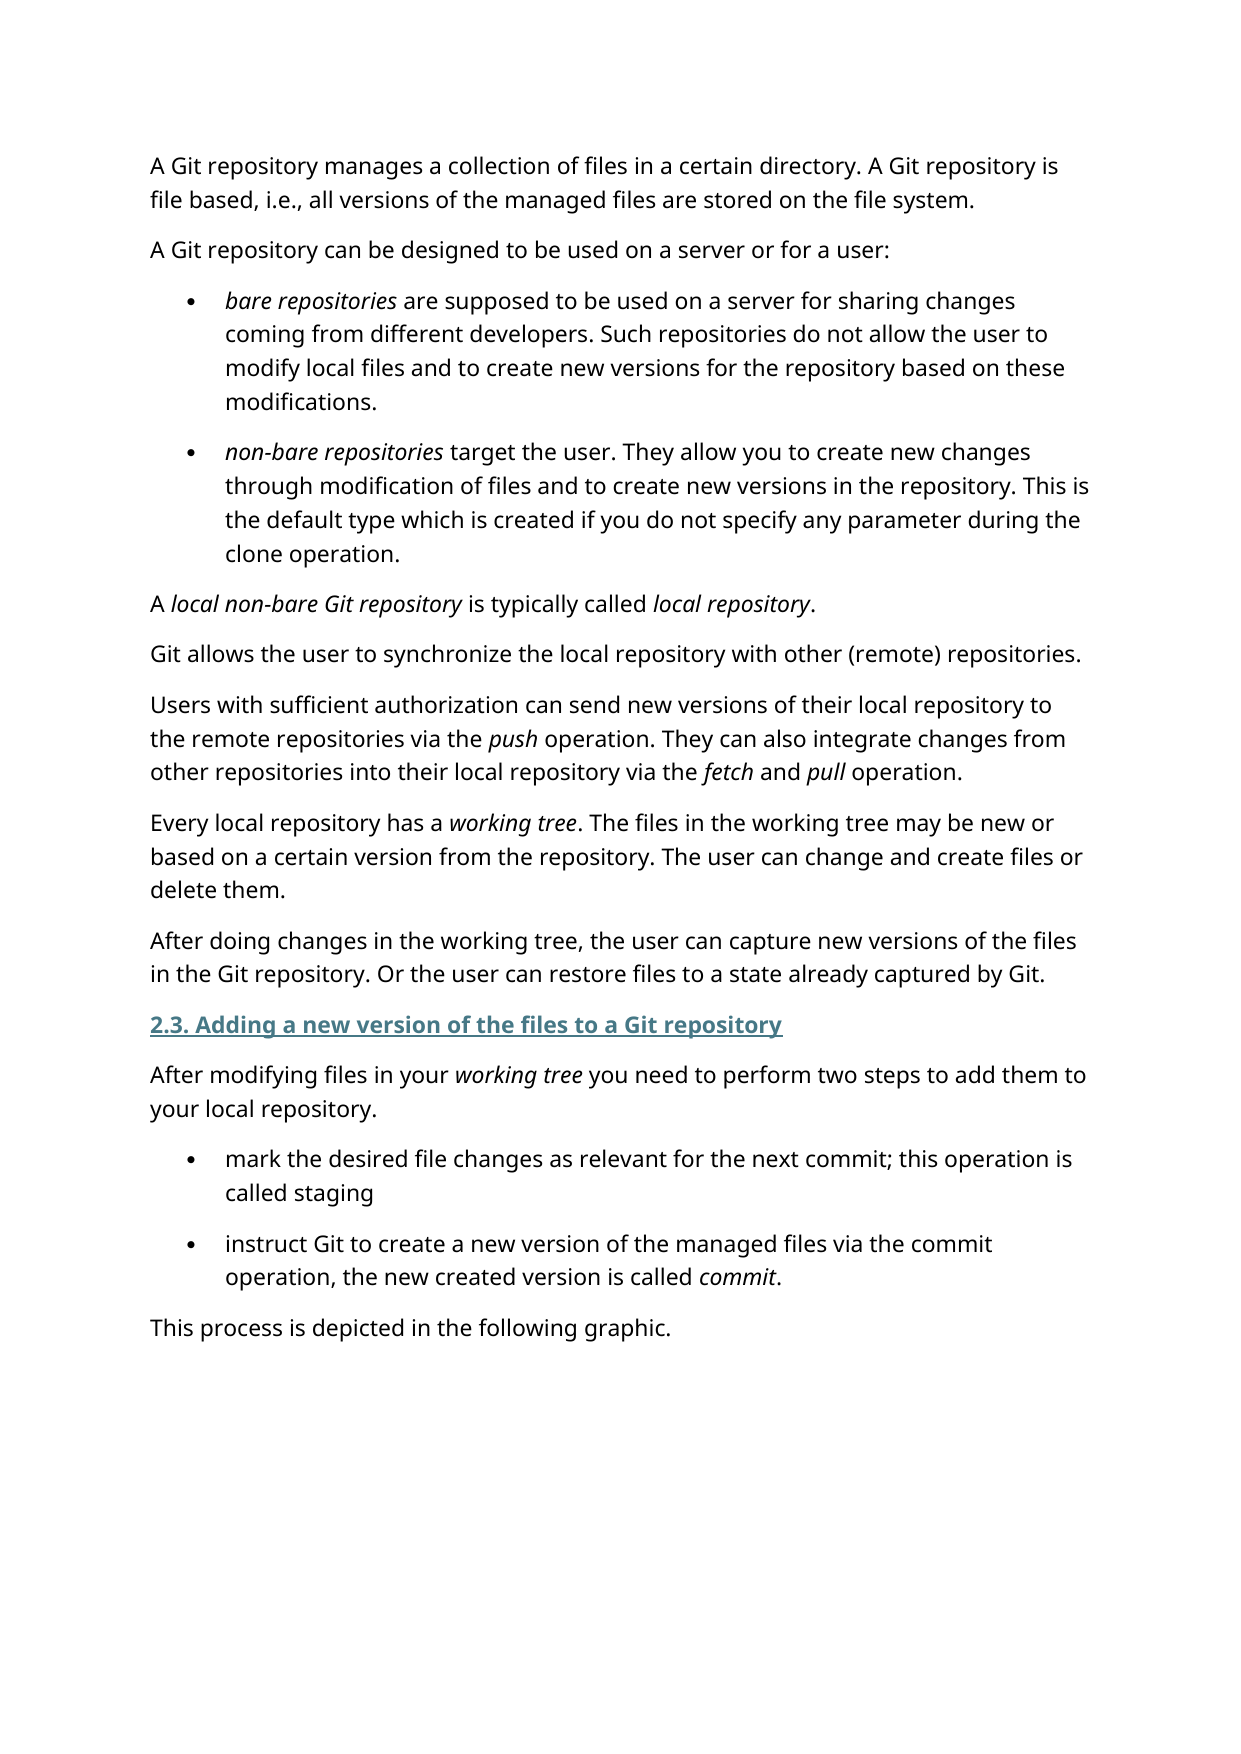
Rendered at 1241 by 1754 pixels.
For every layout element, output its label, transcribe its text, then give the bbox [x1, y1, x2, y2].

text A Git repository can be designed to be used on a server or for a user: [150, 234, 1090, 265]
text 2.3. Adding a new version of the files to a Git repository [150, 1009, 1090, 1040]
text Every local repository has a working tree. The files in the working tree may be new or based on a certain version from the repository. The user can change and create files or delete them. [150, 807, 1090, 905]
text After doing changes in the working tree, the user can capture new versions of the files in the Git repository. Or the user can restore files to a state already captured by Git. [150, 924, 1090, 989]
list instruct Git to create a new version of the managed files via the commit operation, the new created version is called commit. [187, 1227, 1090, 1292]
text This process is depicted in the following graphic. [150, 1312, 1090, 1343]
list mark the desired file changes as relevant for the next commit; this operation is called staging [187, 1143, 1090, 1208]
text A local non-bare Git repository is typically called local repository. [150, 588, 1090, 619]
text Users with sufficient authorization can send new versions of their local repository to the remote repositories via the push operation. They can also integrate changes from other repositories into their local repository via the fetch and pull operation. [150, 689, 1090, 787]
text Git allows the user to synchronize the local repository with other (remote) repositories. [150, 638, 1090, 669]
text After modifying files in your working tree you need to perform two steps to add them to your local repository. [150, 1059, 1090, 1124]
list non-bare repositories target the user. They allow you to create new changes through modification of files and to create new versions in the repository. This is the default type which is created if you do not specify any parameter during the clone operation. [187, 436, 1090, 569]
list bare repositories are supposed to be used on a server for sharing changes coming from different developers. Such repositories do not allow the user to modify local files and to create new versions for the repository based on these modifications. [187, 284, 1090, 417]
text A Git repository manages a collection of files in a certain directory. A Git repository is file based, i.e., all versions of the managed files are stored on the file system. [150, 150, 1090, 215]
